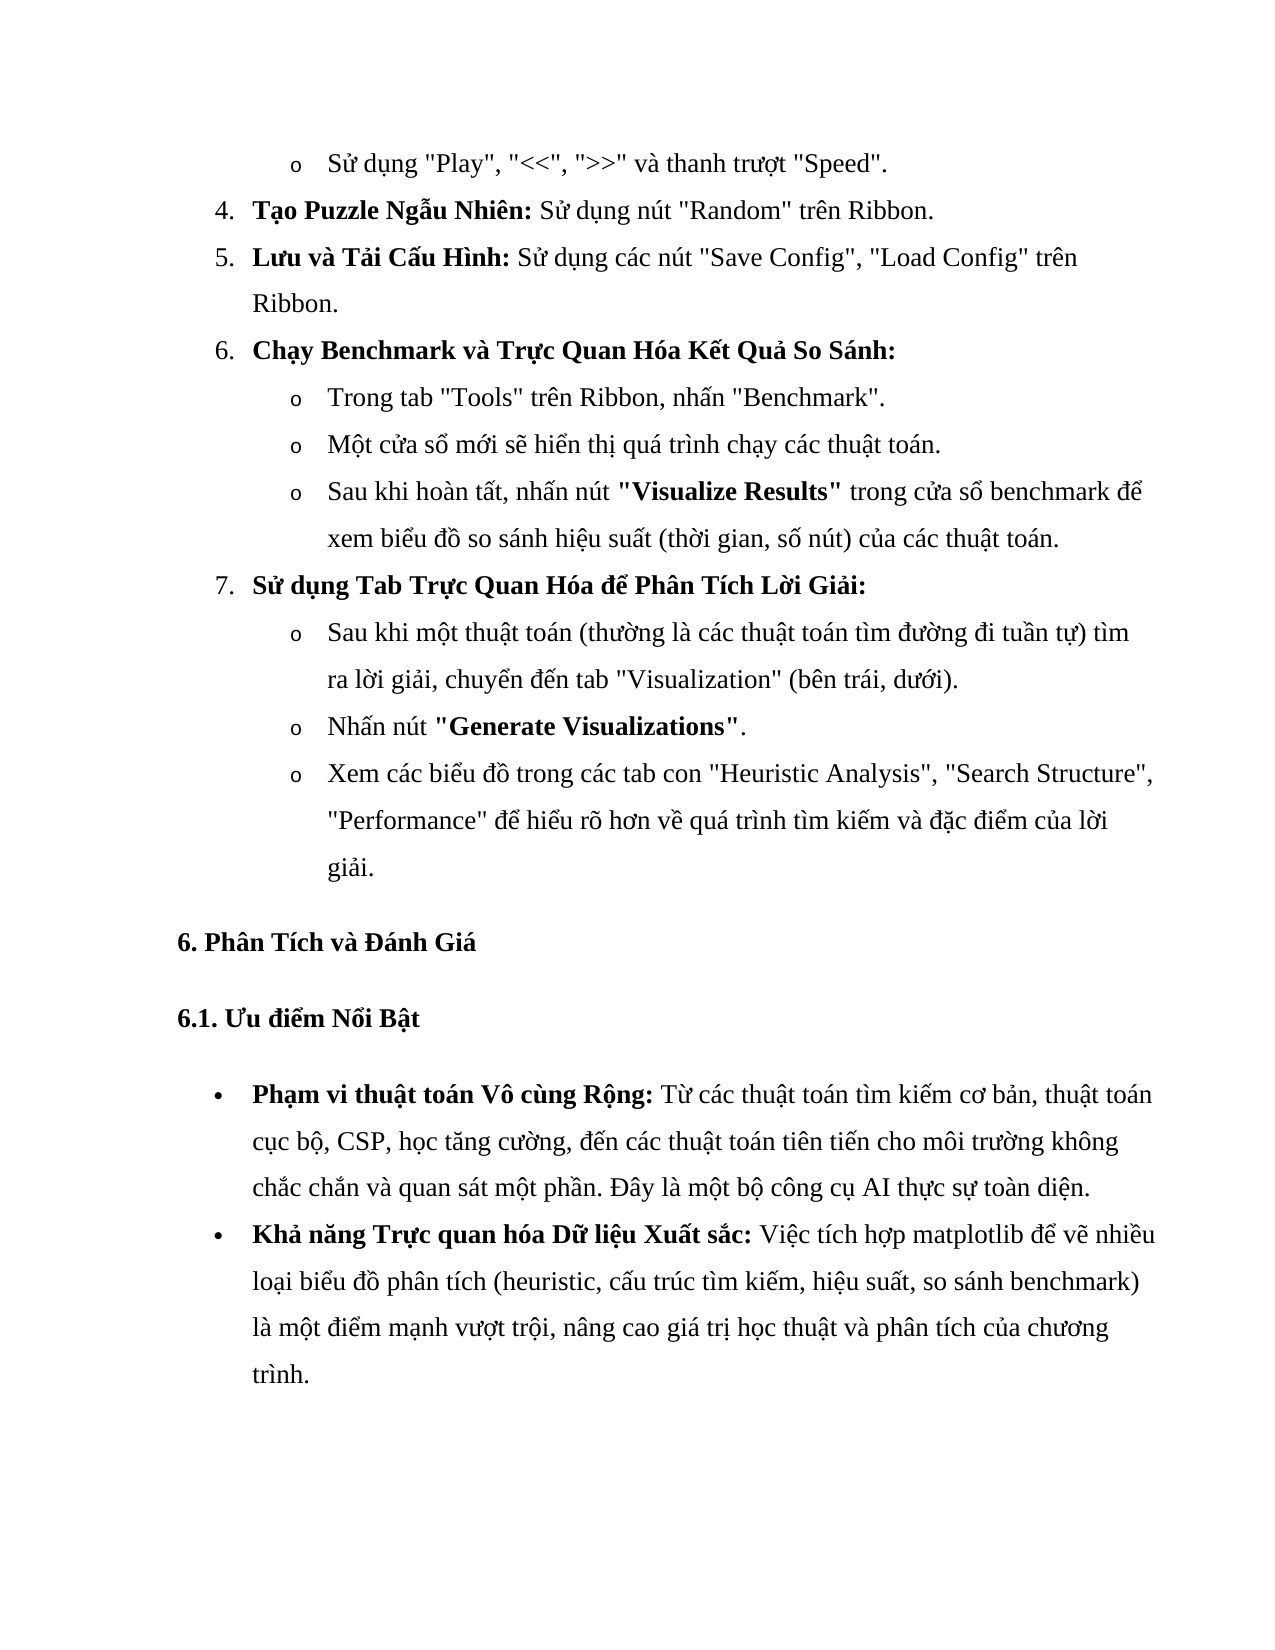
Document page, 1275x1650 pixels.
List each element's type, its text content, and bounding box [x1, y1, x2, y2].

text 6.1. Ưu điểm Nổi Bật [177, 1002, 1156, 1033]
list Sử dụng Tab Trực Quan Hóa để Phân Tích Lời Giải: [214, 569, 1156, 600]
list Xem các biểu đồ trong các tab con "Heuristic Analysis", "Search Structure", "Performance" để hiểu rõ hơn về quá trình tìm kiếm và đặc điểm của lời giải. [289, 757, 1156, 882]
list Sau khi hoàn tất, nhấn nút "Visualize Results" trong cửa sổ benchmark để xem biểu đồ so sánh hiệu suất (thời gian, số nút) của các thuật toán. [289, 476, 1156, 554]
list Nhấn nút "Generate Visualizations". [289, 710, 1156, 741]
list Tạo Puzzle Ngẫu Nhiên: Sử dụng nút "Random" trên Ribbon. [214, 194, 1156, 225]
text 6. Phân Tích và Đánh Giá [177, 927, 1156, 958]
list Khả năng Trực quan hóa Dữ liệu Xuất sắc: Việc tích hợp matplotlib để vẽ nhiều loại biểu đồ phân tích (heuristic, cấu trúc tìm kiếm, hiệu suất, so sánh benchmark) là một điểm mạnh vượt trội, nâng cao giá trị học thuật và phân tích của chương trình. [214, 1218, 1156, 1389]
list Trong tab "Tools" trên Ribbon, nhấn "Benchmark". [289, 381, 1156, 412]
list Lưu và Tải Cấu Hình: Sử dụng các nút "Save Config", "Load Config" trên Ribbon. [214, 241, 1156, 319]
list Chạy Benchmark và Trực Quan Hóa Kết Quả So Sánh: [214, 334, 1156, 365]
list Sau khi một thuật toán (thường là các thuật toán tìm đường đi tuần tự) tìm ra lời giải, chuyển đến tab "Visualization" (bên trái, dưới). [289, 616, 1156, 694]
list Một cửa sổ mới sẽ hiển thị quá trình chạy các thuật toán. [289, 428, 1156, 460]
list Phạm vi thuật toán Vô cùng Rộng: Từ các thuật toán tìm kiếm cơ bản, thuật toán cục bộ, CSP, học tăng cường, đến các thuật toán tiên tiến cho môi trường không chắc chắn và quan sát một phần. Đây là một bộ công cụ AI thực sự toàn diện. [214, 1078, 1156, 1203]
list Sử dụng "Play", "<<", ">>" và thanh trượt "Speed". [289, 147, 1156, 178]
